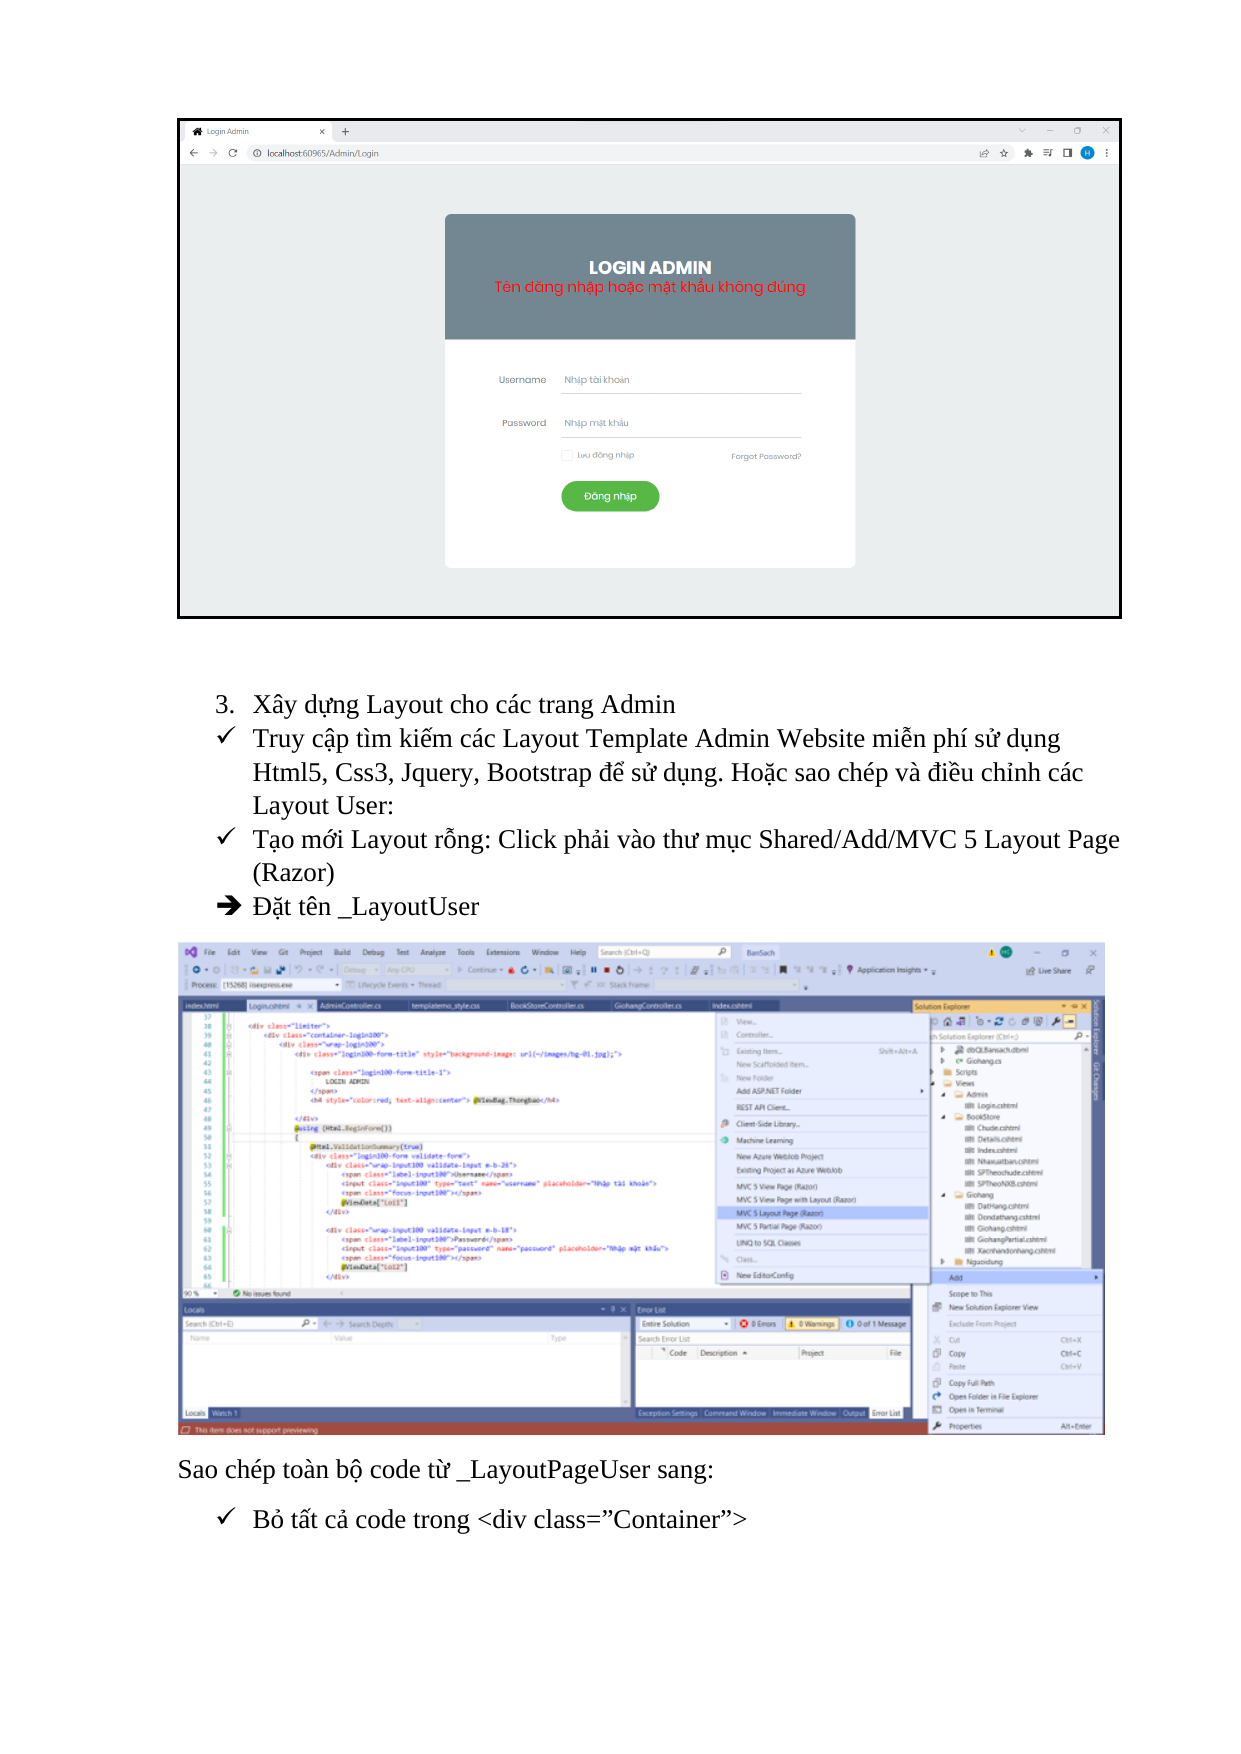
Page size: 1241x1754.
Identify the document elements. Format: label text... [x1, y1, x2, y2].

picture [177, 940, 1105, 1435]
list Xây dựng Layout cho các trang Admin [215, 688, 1122, 719]
list Tạo mới Layout rỗng: Click phải vào thư mục Shared/Add/MVC 5 Layout Page (Razor) [215, 823, 1122, 887]
list Bỏ tất cả code trong <div class=”Container”> [215, 1503, 1122, 1535]
picture [180, 121, 1119, 616]
list Truy cập tìm kiếm các Layout Template Admin Website miễn phí sử dụng Html5, Css3, Jquery, Bootstrap để sử dụng. Hoặc sao chép và điều chỉnh các Layout User: [215, 722, 1122, 820]
text Sao chép toàn bộ code từ _LayoutPageUser sang: [177, 1453, 1122, 1484]
list Đặt tên _LayoutUser [215, 890, 1122, 921]
